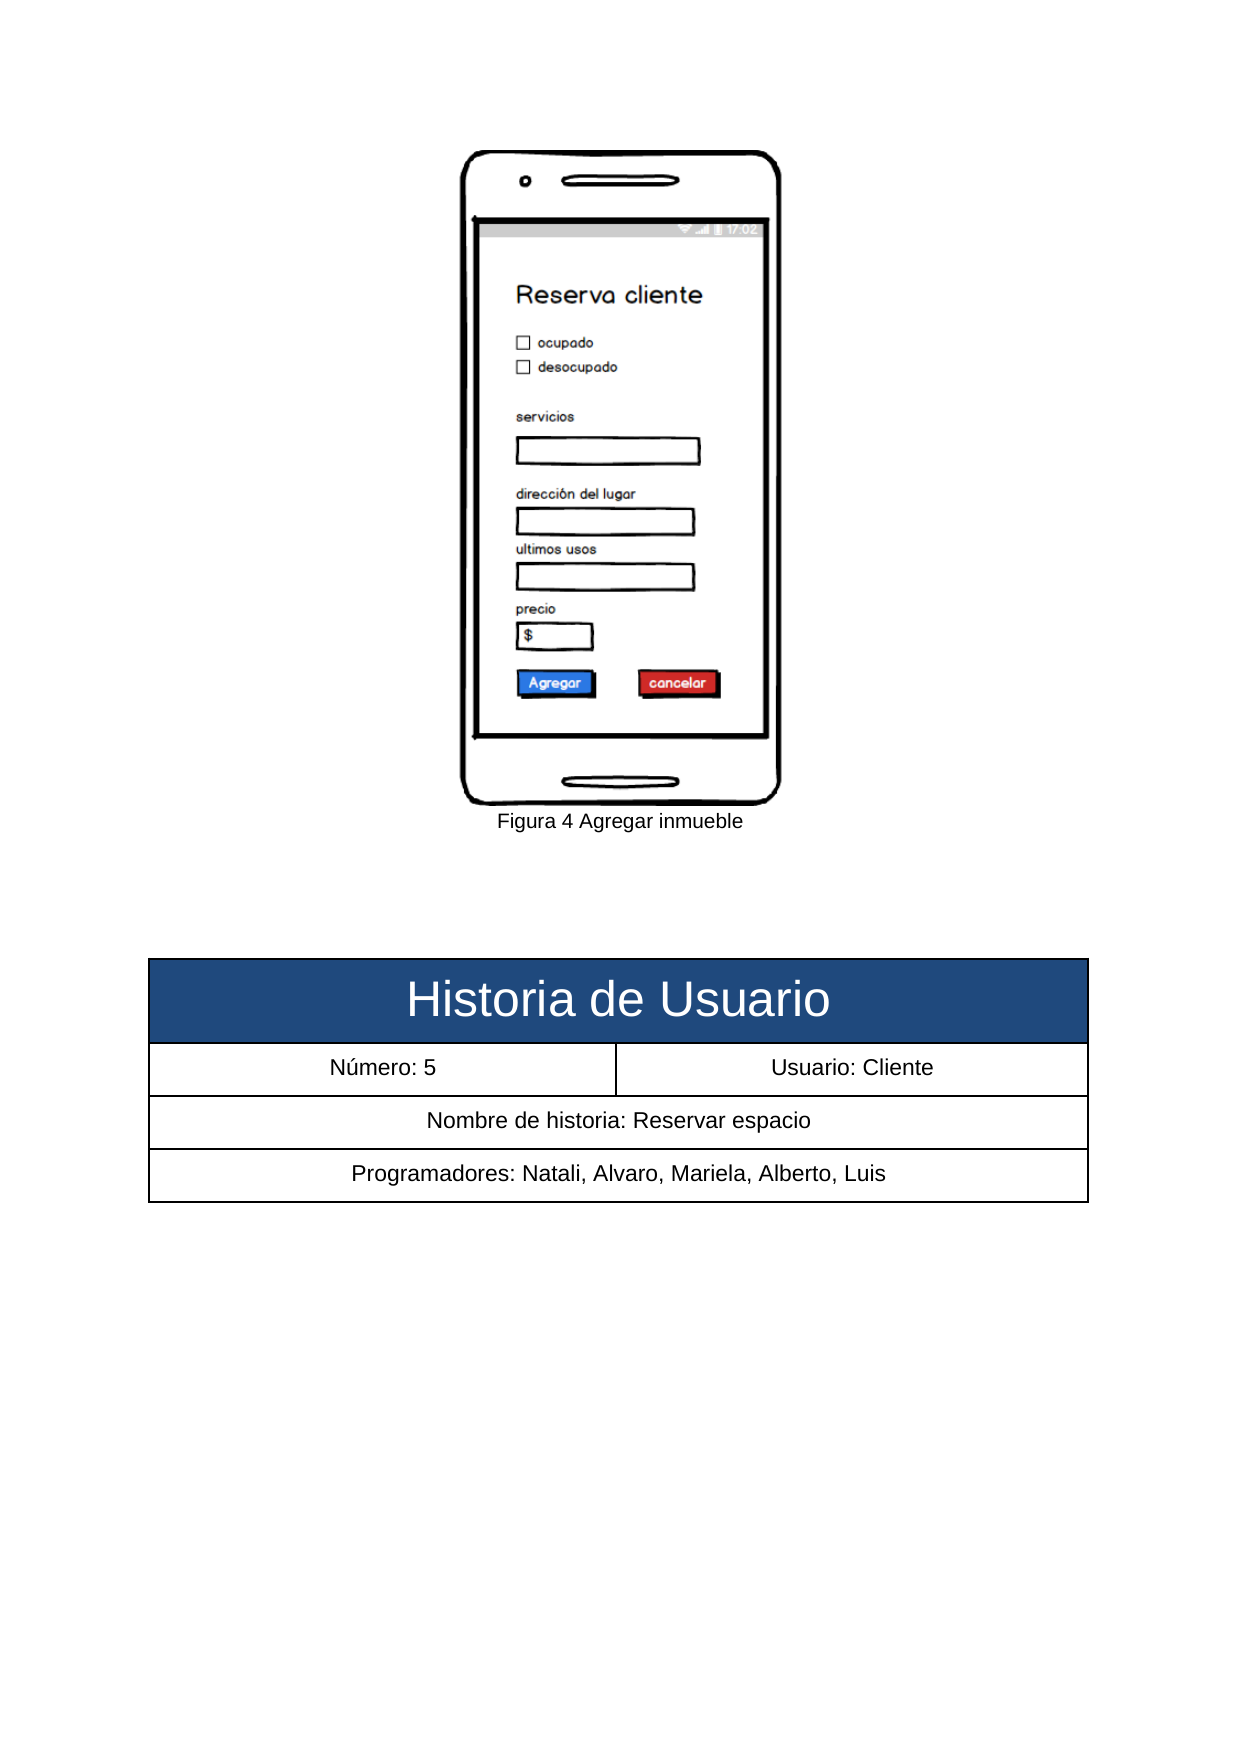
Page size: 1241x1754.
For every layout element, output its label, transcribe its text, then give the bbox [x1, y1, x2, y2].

table_cell Usuario: Cliente [617, 1044, 1087, 1095]
table_cell Nombre de historia: Reservar espacio [150, 1097, 1087, 1148]
text Figura 4 Agregar inmueble [150, 809, 1090, 833]
table_cell Programadores: Natali, Alvaro, Mariela, Alberto, Luis [150, 1150, 1087, 1201]
picture [259, 150, 981, 806]
table_cell Número: 5 [150, 1044, 615, 1095]
table_header Historia de Usuario [150, 960, 1087, 1042]
